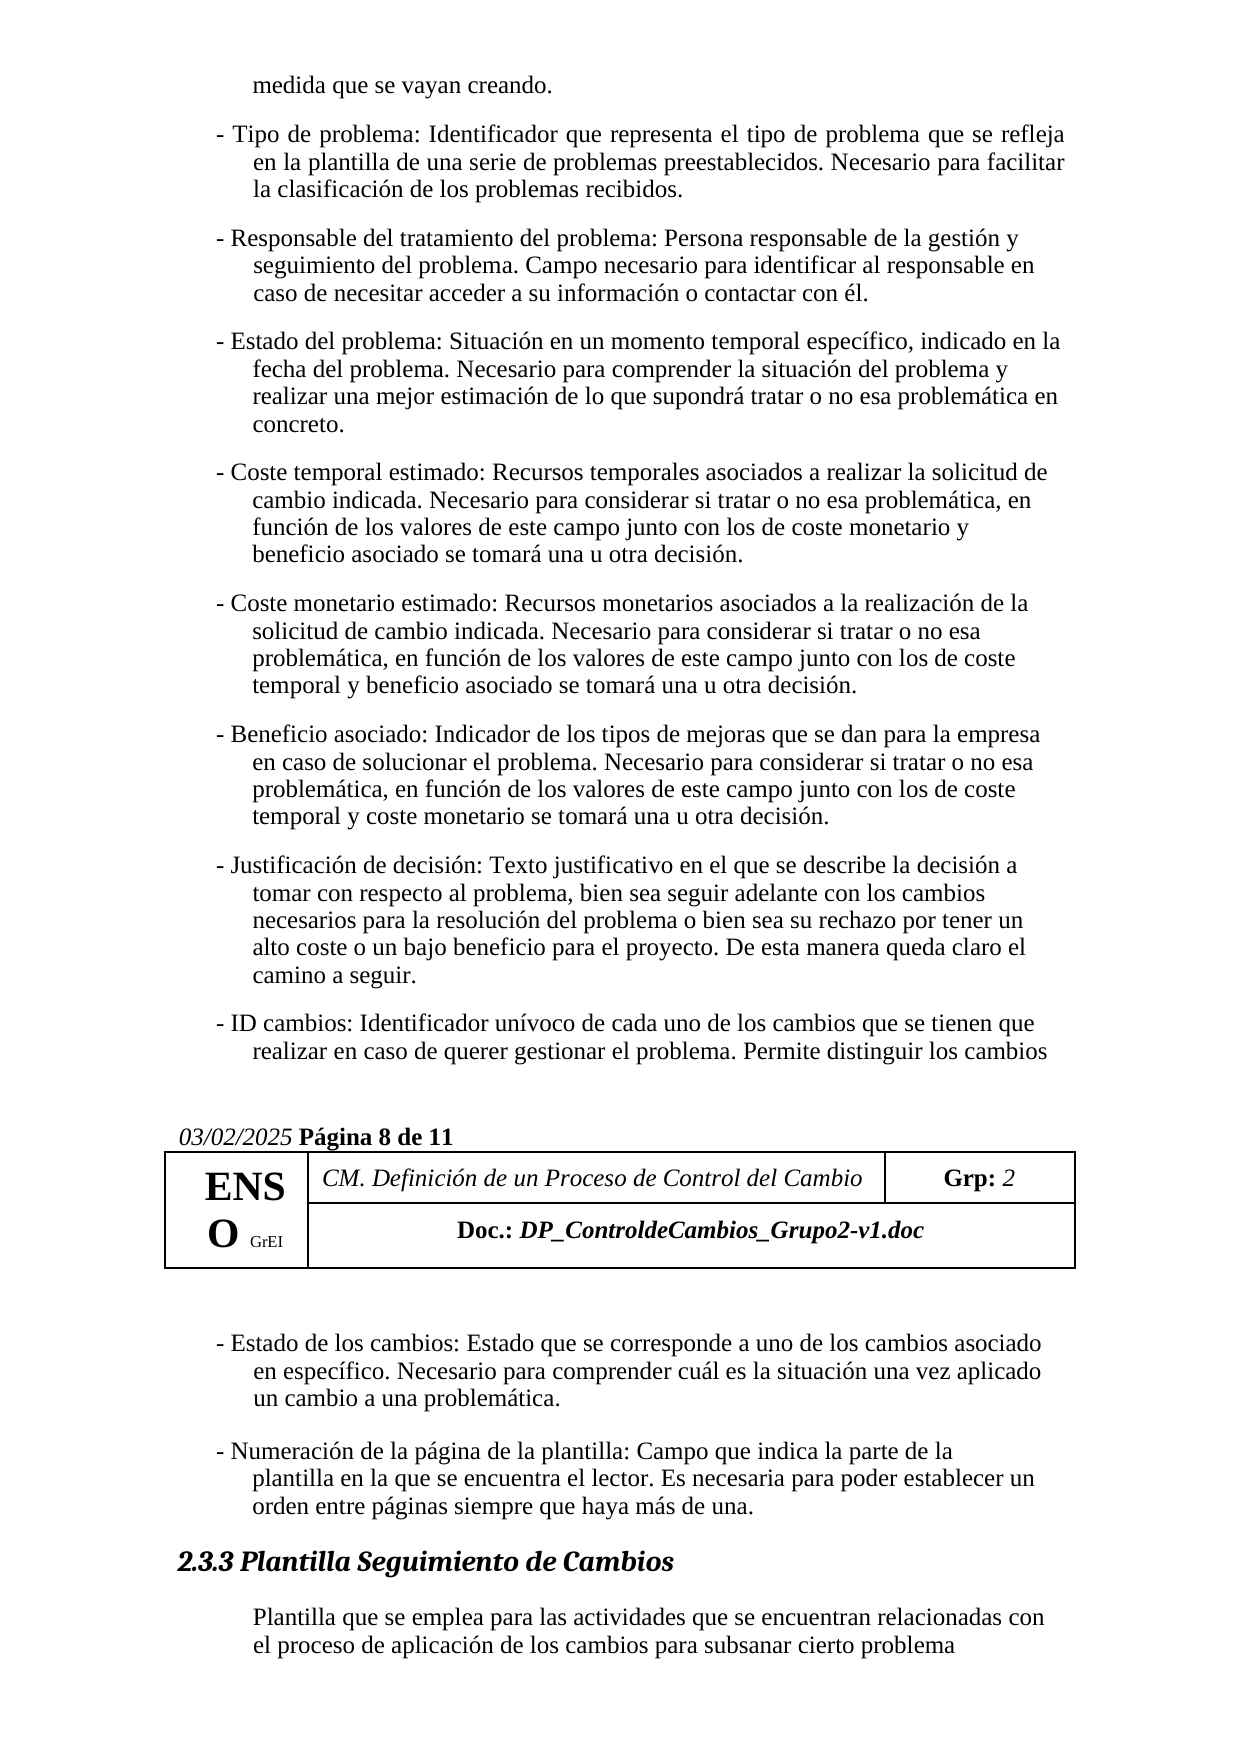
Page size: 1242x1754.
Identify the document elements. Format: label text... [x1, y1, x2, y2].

table_header ENSO GrEI [166, 1153, 307, 1267]
text 03/02/2025 Página 8 de 11 [179, 1122, 1074, 1151]
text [216, 72, 1032, 99]
text - Numeración de la página de la plantilla: Campo que indica la parte de la plantilla en la que se encuentra el lector. Es necesaria para poder establecer un orden entre páginas siempre que haya más de una. [216, 1437, 1038, 1519]
text 2.3.3 Plantilla Seguimiento de Cambios [177, 1545, 1074, 1579]
text - Coste temporal estimado: Recursos temporales asociados a realizar la solicitud de cambio indicada. Necesario para considerar si tratar o no esa problemática, en función de los valores de este campo junto con los de coste monetario y beneficio asociado se tomará una u otra decisión. [216, 459, 1066, 568]
table_cell Doc.: DP_ControldeCambios_Grupo2-v1.doc [309, 1204, 1074, 1267]
text - Responsable del tratamiento del problema: Persona responsable de la gestión y seguimiento del problema. Campo necesario para identificar al responsable en caso de necesitar acceder a su información o contactar con él. [216, 224, 1045, 306]
text - Estado del problema: Situación en un momento temporal específico, indicado en la fecha del problema. Necesario para comprender la situación del problema y realizar una mejor estimación de lo que supondrá tratar o no esa problemática en concreto. [216, 328, 1062, 437]
text - ID cambios: Identificador unívoco de cada uno de los cambios que se tienen que realizar en caso de querer gestionar el problema. Permite distinguir los cambios [216, 1010, 1061, 1065]
text - Beneficio asociado: Indicador de los tipos de mejoras que se dan para la empresa en caso de solucionar el problema. Necesario para considerar si tratar o no esa problemática, en función de los valores de este campo junto con los de coste temporal y coste monetario se tomará una u otra decisión. [216, 721, 1066, 830]
text - Tipo de problema: Identificador que representa el tipo de problema que se refleja en la plantilla de una serie de problemas preestablecidos. Necesario para facilitar la clasificación de los problemas recibidos. [216, 121, 1066, 203]
text - Estado de los cambios: Estado que se corresponde a uno de los cambios asociado en específico. Necesario para comprender cuál es la situación una vez aplicado un cambio a una problemática. [216, 1330, 1047, 1412]
text - Justificación de decisión: Texto justificativo en el que se describe la decisión a tomar con respecto al problema, bien sea seguir adelante con los cambios necesarios para la resolución del problema o bien sea su rechazo por tener un alto coste o un bajo beneficio para el proyecto. De esta manera queda claro el camino a seguir. [216, 852, 1041, 988]
table_header CM. Definición de un Proceso de Control del Cambio [309, 1153, 884, 1202]
text - Coste monetario estimado: Recursos monetarios asociados a la realización de la solicitud de cambio indicada. Necesario para considerar si tratar o no esa problemática, en función de los valores de este campo junto con los de coste temporal y beneficio asociado se tomará una u otra decisión. [216, 590, 1054, 699]
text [253, 1604, 1048, 1658]
table_header Grp: 2 [886, 1153, 1074, 1202]
